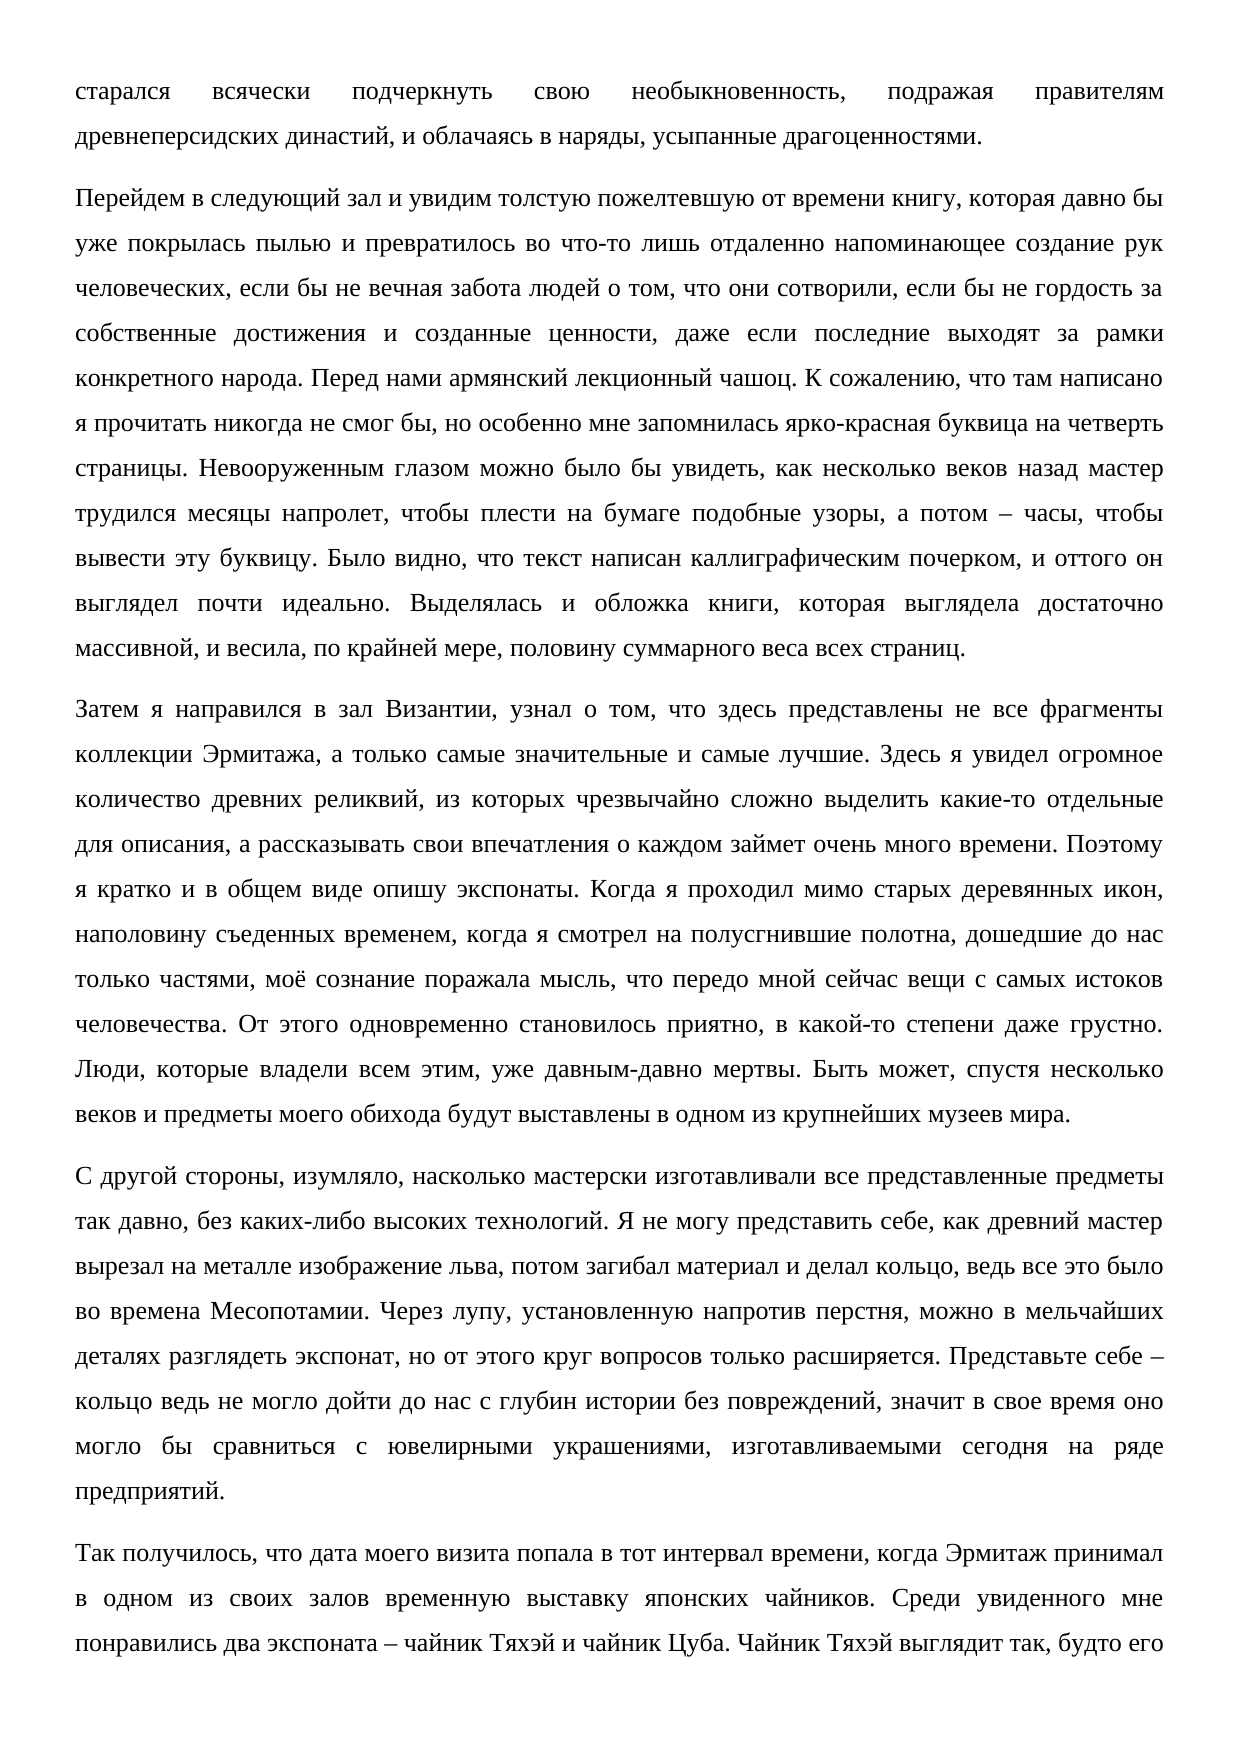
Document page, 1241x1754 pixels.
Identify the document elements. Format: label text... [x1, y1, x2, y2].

text Затем я направился в зал Византии, узнал о том, что здесь представлены не все фрагменты коллекции Эрмитажа, а только самые значительные и самые лучшие. Здесь я увидел огромное количество древних реликвий, из которых чрезвычайно сложно выделить какие-то отдельные для описания, а рассказывать свои впечатления о каждом займет очень много времени. Поэтому я кратко и в общем виде опишу экспонаты. Когда я проходил мимо старых деревянных икон, наполовину съеденных временем, когда я смотрел на полусгнившие полотна, дошедшие до нас только частями, моё сознание поражала мысль, что передо мной сейчас вещи с самых истоков человечества. От этого одновременно становилось приятно, в какой-то степени даже грустно. Люди, которые владели всем этим, уже давным-давно мертвы. Быть может, спустя несколько веков и предметы моего обихода будут выставлены в одном из крупнейших музеев мира. [75, 693, 1165, 1128]
text С другой стороны, изумляло, насколько мастерски изготавливали все представленные предметы так давно, без каких-либо высоких технологий. Я не могу представить себе, как древний мастер вырезал на металле изображение льва, потом загибал материал и делал кольцо, ведь все это было во времена Месопотамии. Через лупу, установленную напротив перстня, можно в мельчайших деталях разглядеть экспонат, но от этого круг вопросов только расширяется. Представьте себе – кольцо ведь не могло дойти до нас с глубин истории без повреждений, значит в свое время оно могло бы сравниться с ювелирными украшениями, изготавливаемыми сегодня на ряде предприятий. [75, 1160, 1165, 1505]
text Перейдем в следующий зал и увидим толстую пожелтевшую от времени книгу, которая давно бы уже покрылась пылью и превратилось во что-то лишь отдаленно напоминающее создание рук человеческих, если бы не вечная забота людей о том, что они сотворили, если бы не гордость за собственные достижения и созданные ценности, даже если последние выходят за рамки конкретного народа. Перед нами армянский лекционный чашоц. К сожалению, что там написано я прочитать никогда не смог бы, но особенно мне запомнилась ярко-красная буквица на четверть страницы. Невооруженным глазом можно было бы увидеть, как несколько веков назад мастер трудился месяцы напролет, чтобы плести на бумаге подобные узоры, а потом – часы, чтобы вывести эту буквицу. Было видно, что текст написан каллиграфическим почерком, и оттого он выглядел почти идеально. Выделялась и обложка книги, которая выглядела достаточно массивной, и весила, по крайней мере, половину суммарного веса всех страниц. [75, 182, 1165, 662]
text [75, 75, 1165, 150]
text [75, 1537, 1165, 1657]
